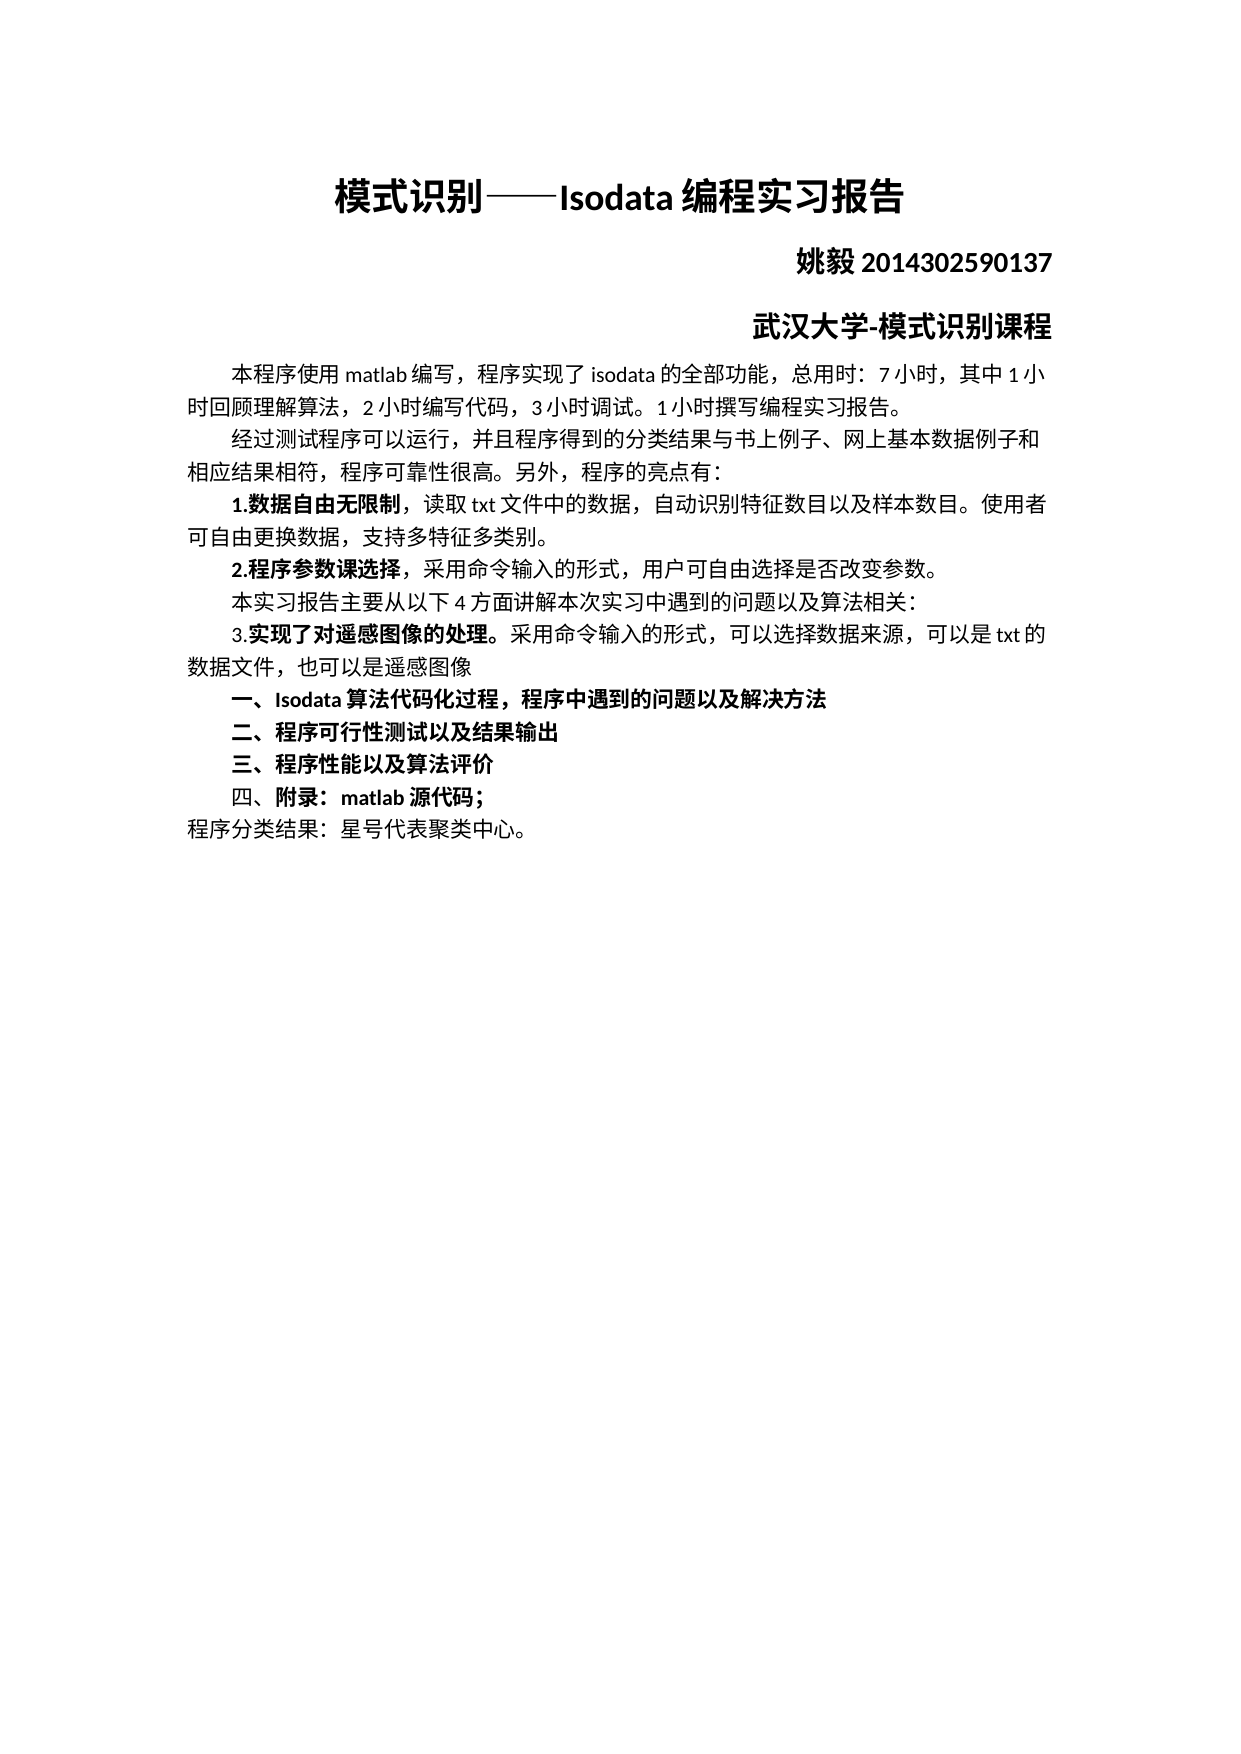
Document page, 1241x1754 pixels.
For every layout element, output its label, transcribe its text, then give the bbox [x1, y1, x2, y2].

list 1.数据自由无限制，读取txt文件中的数据，自动识别特征数目以及样本数目。使用者可自由更换数据，支持多特征多类别。 [187, 487, 1053, 552]
text 3.实现了对遥感图像的处理。采用命令输入的形式，可以选择数据来源，可以是txt的数据文件，也可以是遥感图像 [187, 617, 1053, 682]
list Isodata算法代码化过程，程序中遇到的问题以及解决方法 [187, 682, 1053, 714]
text 模式识别——Isodata编程实习报告 [187, 162, 1053, 227]
text 本程序使用matlab编写，程序实现了isodata的全部功能，总用时：7小时，其中1小时回顾理解算法，2小时编写代码，3小时调试。1小时撰写编程实习报告。 [187, 357, 1053, 422]
text 经过测试程序可以运行，并且程序得到的分类结果与书上例子、网上基本数据例子和相应结果相符，程序可靠性很高。另外，程序的亮点有： [187, 422, 1053, 487]
list 2.程序参数课选择，采用命令输入的形式，用户可自由选择是否改变参数。 [187, 552, 1053, 584]
text 姚毅2014302590137 [187, 227, 1053, 292]
text 武汉大学-模式识别课程 [187, 292, 1053, 357]
list 附录：matlab源代码； [187, 779, 1053, 812]
list 程序分类结果：星号代表聚类中心。 [187, 812, 1053, 844]
list 程序性能以及算法评价 [187, 747, 1053, 779]
list 程序可行性测试以及结果输出 [187, 714, 1053, 747]
text 本实习报告主要从以下4方面讲解本次实习中遇到的问题以及算法相关： [187, 584, 1053, 617]
